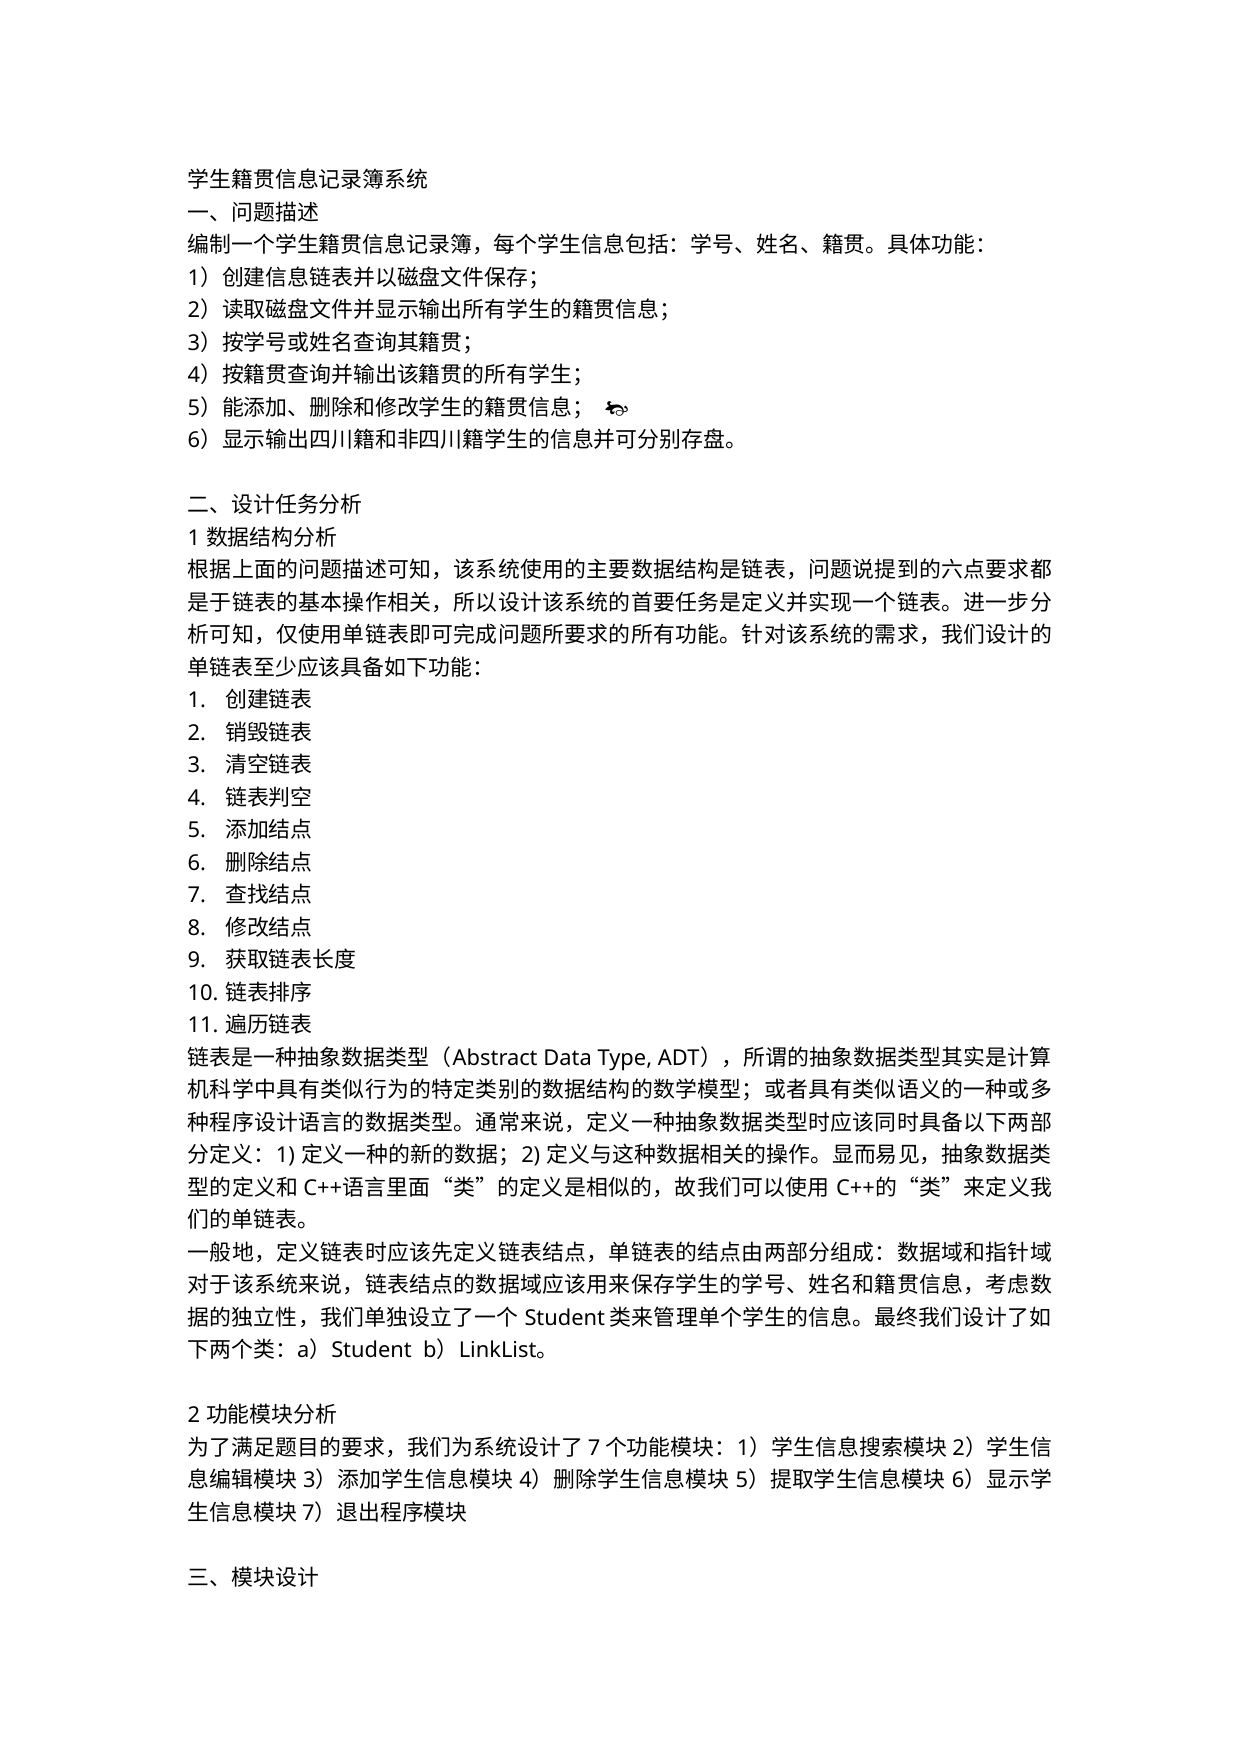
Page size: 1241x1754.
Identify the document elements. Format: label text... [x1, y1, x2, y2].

list 链表判空 [187, 779, 1053, 812]
text 1 数据结构分析 [187, 519, 1053, 552]
text 根据上面的问题描述可知，该系统使用的主要数据结构是链表，问题说提到的六点要求都是于链表的基本操作相关，所以设计该系统的首要任务是定义并实现一个链表。进一步分析可知，仅使用单链表即可完成问题所要求的所有功能。针对该系统的需求，我们设计的单链表至少应该具备如下功能： [187, 552, 1053, 682]
text 为了满足题目的要求，我们为系统设计了7个功能模块：1）学生信息搜索模块 2）学生信息编辑模块 3）添加学生信息模块 4）删除学生信息模块 5）提取学生信息模块 6）显示学生信息模块 7）退出程序模块 [187, 1429, 1053, 1527]
list 获取链表长度 [187, 942, 1053, 974]
list 添加结点 [187, 812, 1053, 844]
text 二、设计任务分析 [187, 487, 1053, 519]
text 1）创建信息链表并以磁盘文件保存； [187, 259, 1053, 292]
text 2 功能模块分析 [187, 1397, 1053, 1429]
text 6）显示输出四川籍和非四川籍学生的信息并可分别存盘。 [187, 422, 1053, 454]
list 清空链表 [187, 747, 1053, 779]
list 遍历链表 [187, 1007, 1053, 1039]
list 链表排序 [187, 974, 1053, 1007]
text 5）能添加、删除和修改学生的籍贯信息；  [187, 389, 1053, 422]
text 4）按籍贯查询并输出该籍贯的所有学生； [187, 357, 1053, 389]
text 链表是一种抽象数据类型（Abstract Data Type, ADT），所谓的抽象数据类型其实是计算机科学中具有类似行为的特定类别的数据结构的数学模型；或者具有类似语义的一种或多种程序设计语言的数据类型。通常来说，定义一种抽象数据类型时应该同时具备以下两部分定义：1) 定义一种的新的数据；2) 定义与这种数据相关的操作。显而易见，抽象数据类型的定义和C++语言里面“类”的定义是相似的，故我们可以使用C++的“类”来定义我们的单链表。 [187, 1039, 1053, 1234]
text 一、问题描述 [187, 194, 1053, 227]
list 查找结点 [187, 877, 1053, 909]
text 3）按学号或姓名查询其籍贯； [187, 324, 1053, 357]
text 学生籍贯信息记录簿系统 [187, 162, 1053, 194]
list 修改结点 [187, 909, 1053, 942]
text 编制一个学生籍贯信息记录簿，每个学生信息包括：学号、姓名、籍贯。具体功能： [187, 227, 1053, 259]
list 销毁链表 [187, 714, 1053, 747]
text 三、模块设计 [187, 1559, 1053, 1592]
list 创建链表 [187, 682, 1053, 714]
text 一般地，定义链表时应该先定义链表结点，单链表的结点由两部分组成：数据域和指针域。对于该系统来说，链表结点的数据域应该用来保存学生的学号、姓名和籍贯信息，考虑数据的独立性，我们单独设立了一个Student类来管理单个学生的信息。最终我们设计了如下两个类：a）Student b）LinkList。 [187, 1234, 1053, 1364]
list 删除结点 [187, 844, 1053, 877]
text 2）读取磁盘文件并显示输出所有学生的籍贯信息； [187, 292, 1053, 324]
